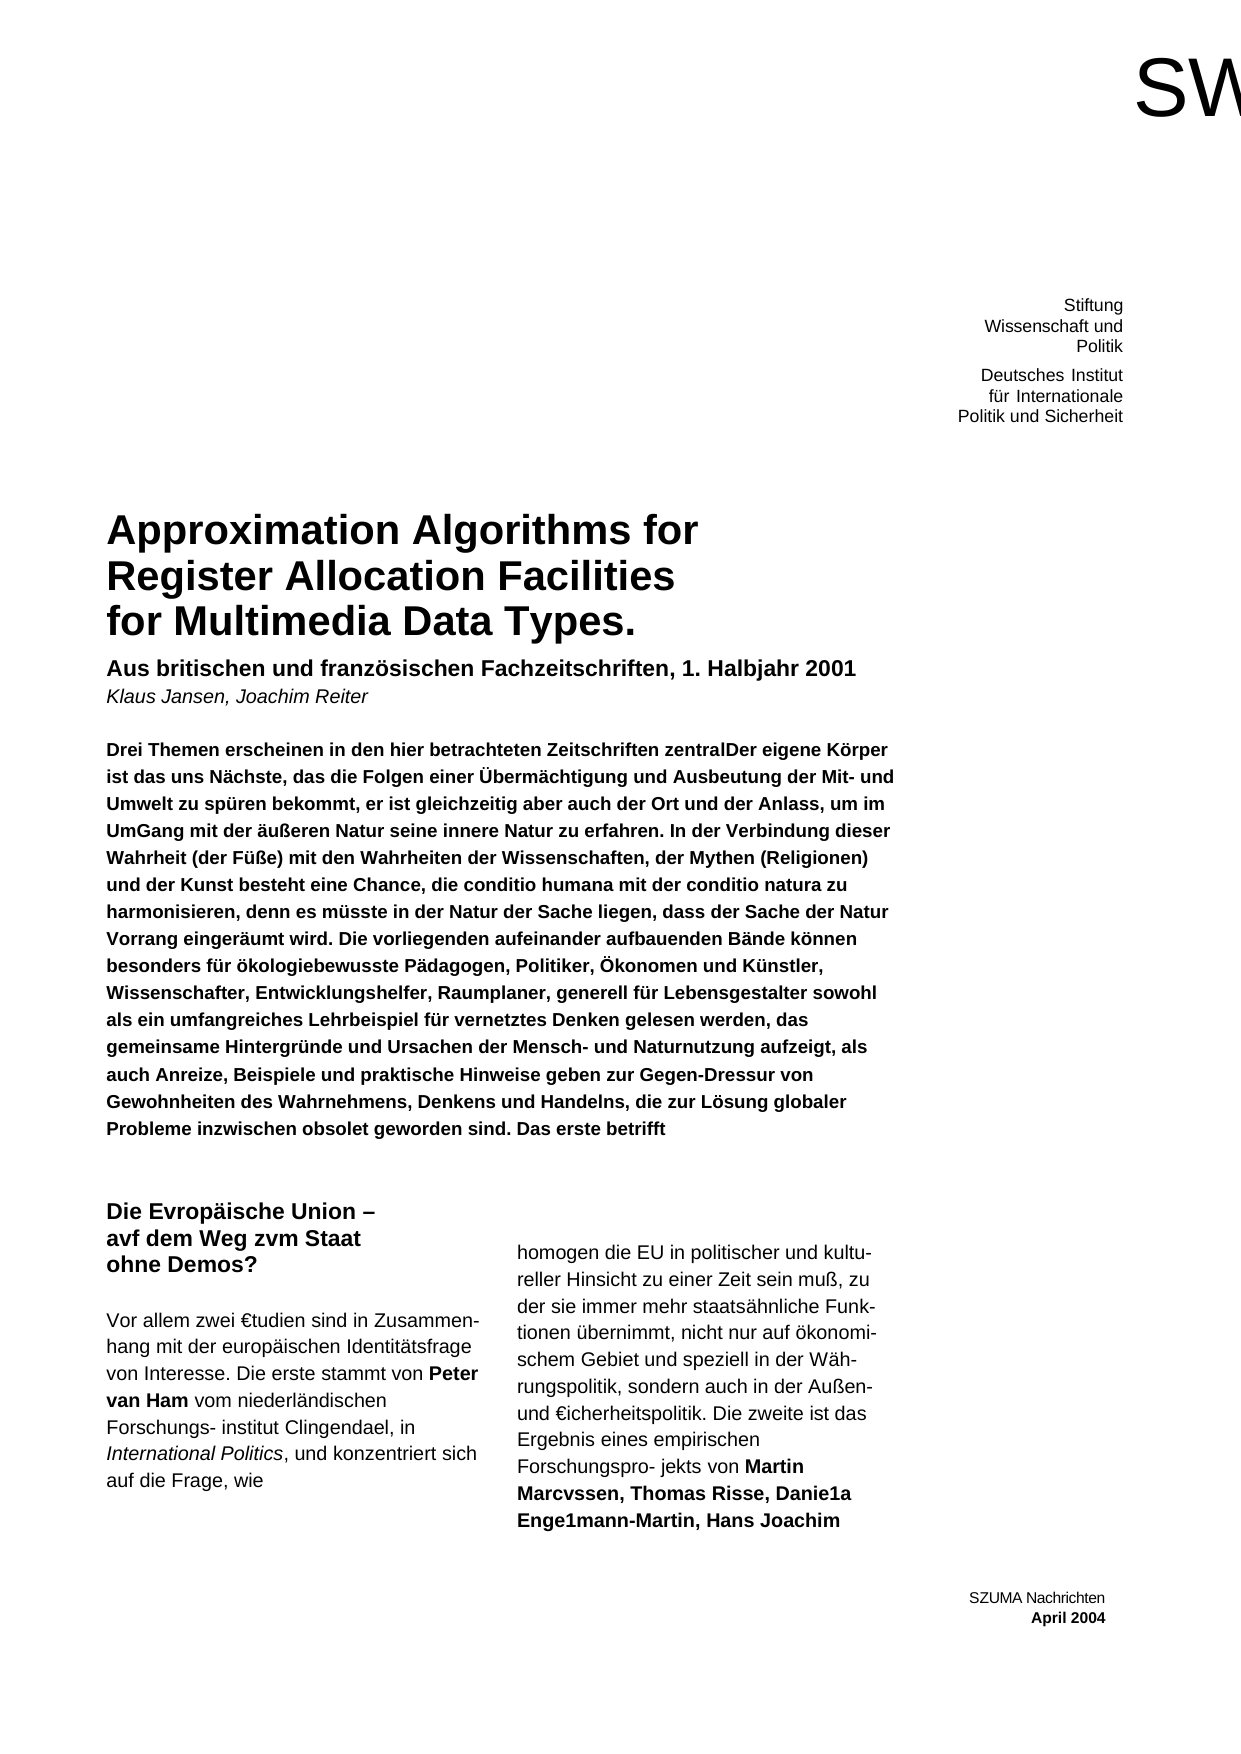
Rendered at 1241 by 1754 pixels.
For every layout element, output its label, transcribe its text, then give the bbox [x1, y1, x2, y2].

text SZUMA Nachrichten [94, 1588, 1106, 1606]
text Klaus Jansen, Joachim Reiter [106, 685, 1134, 708]
text Deutsches Institut für Internationale Politik und Sicherheit [949, 365, 1123, 426]
subtitle Die Evropäische Union – avf dem Weg zvm Staat ohne Demos? [106, 1198, 376, 1277]
text Drei Themen erscheinen in den hier betrachteten Zeitschriften zentralDer eigene Körper ist das uns Nächste, das die Folgen einer Übermächtigung und Ausbeutung der Mit- und Umwelt zu spüren bekommt, er ist gleichzeitig aber auch der Ort und der Anlass, um im UmGang mit der äußeren Natur seine innere Natur zu erfahren. In der Verbindung dieser Wahrheit (der Füße) mit den Wahrheiten der Wissenschaften, der Mythen (Religionen) und der Kunst besteht eine Chance, die conditio humana mit der conditio natura zu harmonisieren, denn es müsste in der Natur der Sache liegen, dass der Sache der Natur Vorrang eingeräumt wird. Die vorliegenden aufeinander aufbauenden Bände können besonders für ökologiebewusste Pädagogen, Politiker, Ökonomen und Künstler, Wissenschafter, Entwicklungshelfer, Raumplaner, generell für Lebensgestalter sowohl als ein umfangreiches Lehrbeispiel für vernetztes Denken gelesen werden, das gemeinsame Hintergründe und Ursachen der Mensch- und Naturnutzung aufzeigt, als auch Anreize, Beispiele und praktische Hinweise geben zur Gegen-Dressur von Gewohnheiten des Wahrnehmens, Denkens und Handelns, die zur Lösung globaler Probleme inzwischen obsolet geworden sind. Das erste betrifft [106, 738, 897, 1139]
text Stiftung Wissenschaft und [982, 295, 1123, 336]
text April 2004 [94, 1609, 1105, 1627]
text Approximation Algorithms for Register Allocation Facilities for Multimedia Data Types. [106, 508, 718, 644]
text Politik [94, 336, 1123, 356]
text homogen die EU in politischer und kultu- reller Hinsicht zu einer Zeit sein muß, zu der sie immer mehr staatsähnliche Funk- tionen übernimmt, nicht nur auf ökonomi- schem Gebiet und speziell in der Wäh- rungspolitik, sondern auch in der Außen- und €icherheitspolitik. Die zweite ist das Ergebnis eines empirischen Forschungspro- jekts von Martin Marcvssen, Thomas Risse, Danie1a Enge1mann-Martin, Hans Joachim [517, 1241, 901, 1531]
subtitle Aus britischen und französischen Fachzeitschriften, 1. Halbjahr 2001 [106, 655, 1134, 681]
subtitle Vor allem zwei €tudien sind in Zusammen- hang mit der europäischen Identitätsfrage von Interesse. Die erste stammt von Peter van Ham vom niederländischen Forschungs- institut Clingendael, in International Politics, und konzentriert sich auf die Frage, wie [106, 1308, 490, 1492]
